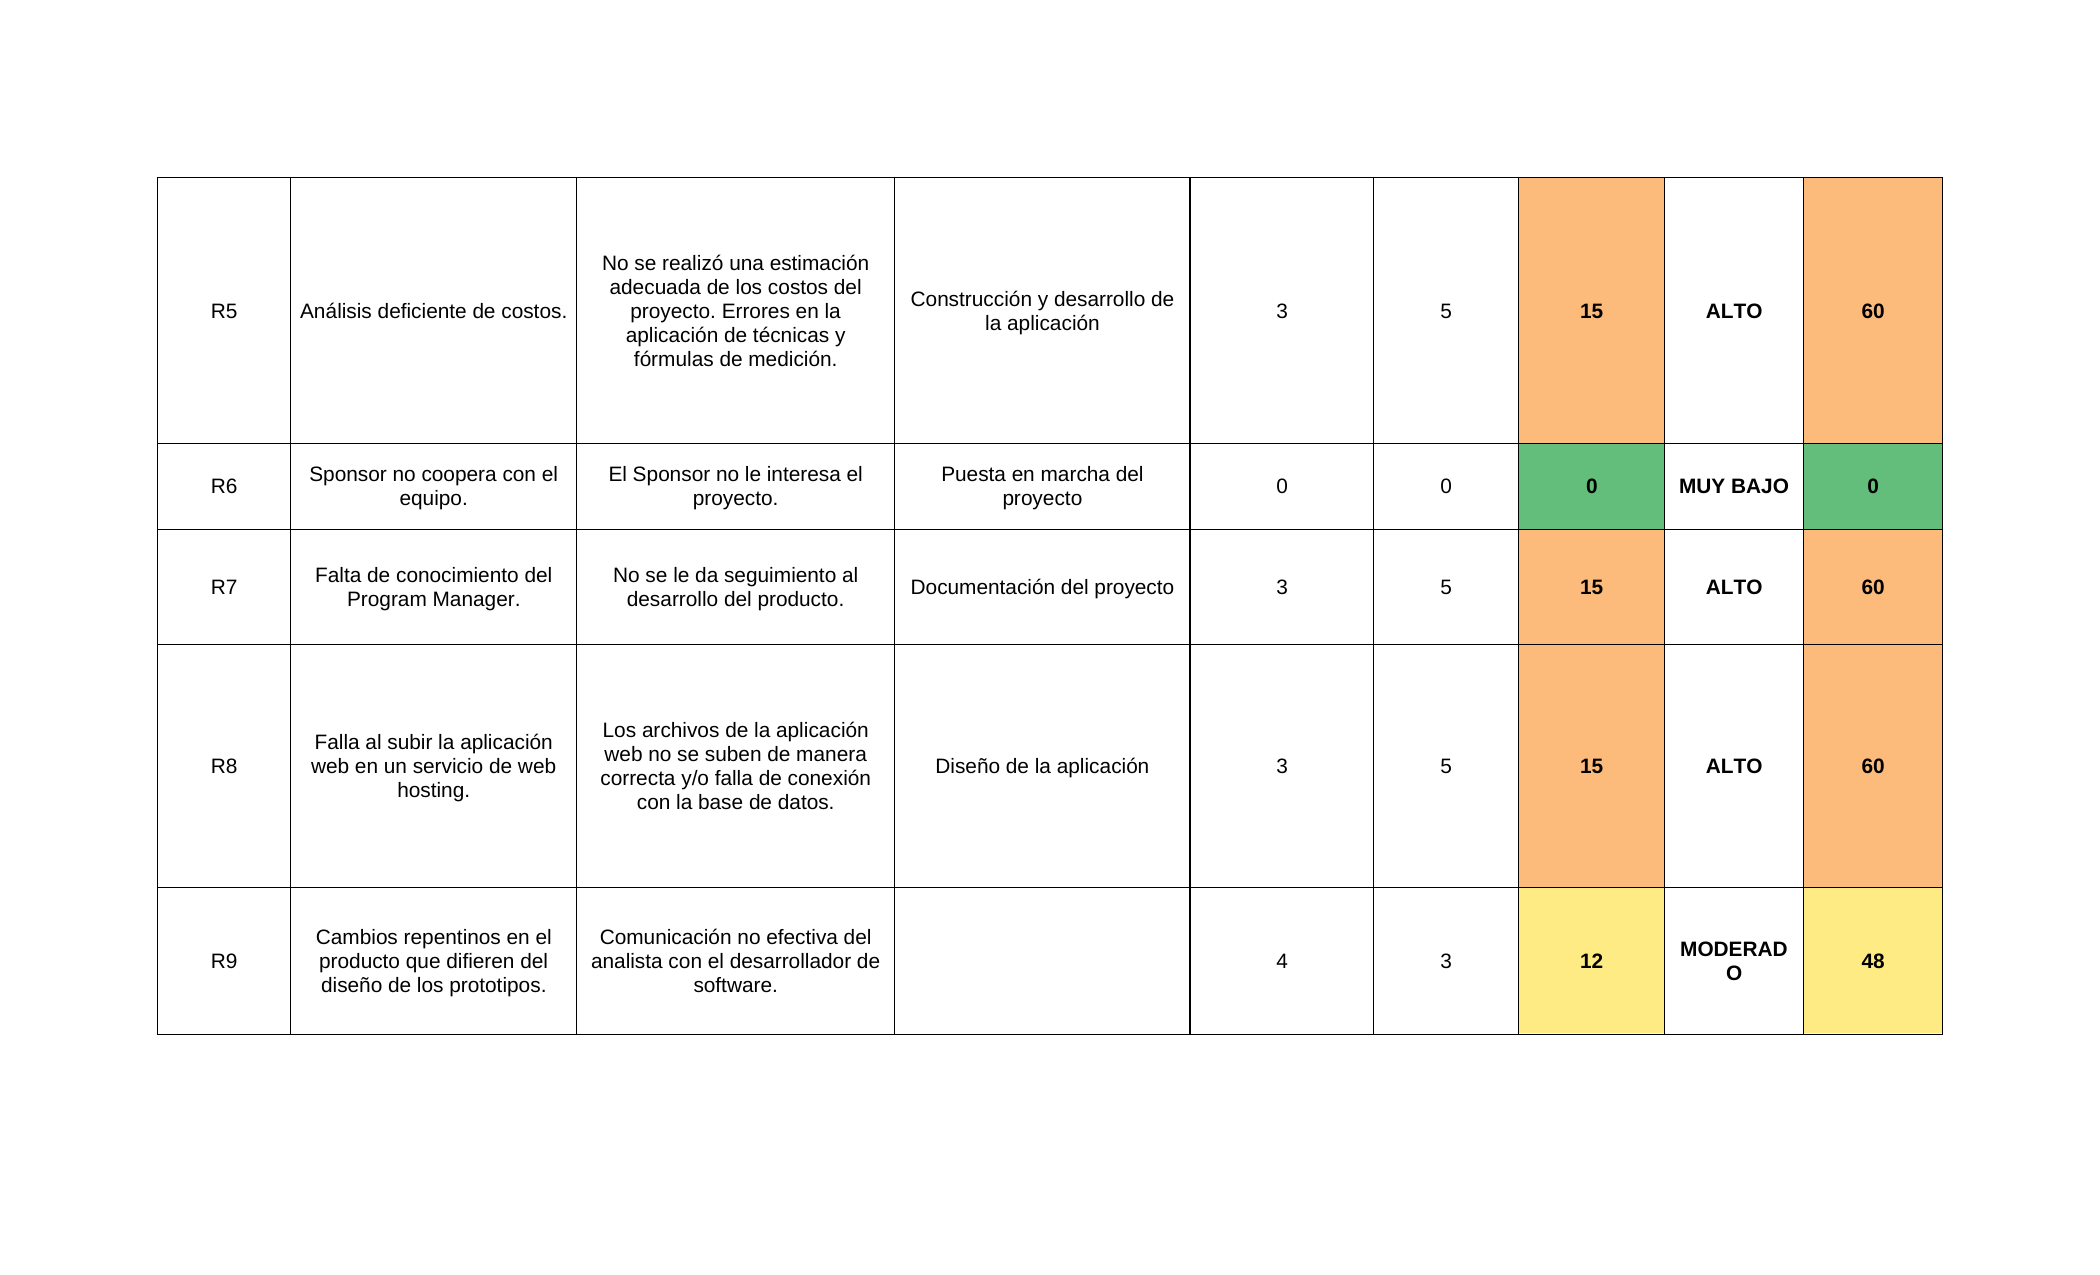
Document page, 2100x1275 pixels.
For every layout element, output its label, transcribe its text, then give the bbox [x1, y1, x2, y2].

table_cell 3 [1191, 530, 1373, 644]
table_cell 15 [1519, 645, 1664, 887]
table_cell R8 [158, 645, 290, 887]
table_cell 0 [1519, 444, 1664, 529]
table_cell No se realizó una estimación adecuada de los costos del proyecto. Errores en la aplicación de técnicas y fórmulas de medición. [577, 178, 894, 443]
table_cell [895, 888, 1189, 1033]
table_cell 0 [1804, 444, 1942, 529]
table_cell 3 [1374, 888, 1518, 1033]
table_cell Comunicación no efectiva del analista con el desarrollador de software. [577, 888, 894, 1033]
table_cell ALTO [1665, 530, 1803, 644]
table_cell R7 [158, 530, 290, 644]
table_cell Documentación del proyecto [895, 530, 1189, 644]
table_cell Construcción y desarrollo de la aplicación [895, 178, 1189, 443]
table_cell 15 [1519, 530, 1664, 644]
table_cell 5 [1374, 645, 1518, 887]
table_cell No se le da seguimiento al desarrollo del producto. [577, 530, 894, 644]
table_cell 4 [1191, 888, 1373, 1033]
table_cell Sponsor no coopera con el equipo. [291, 444, 576, 529]
table_cell Diseño de la aplicación [895, 645, 1189, 887]
table_cell 3 [1191, 178, 1373, 443]
table_cell ALTO [1665, 645, 1803, 887]
table_cell 0 [1191, 444, 1373, 529]
table_cell Falta de conocimiento del Program Manager. [291, 530, 576, 644]
table_cell Puesta en marcha del proyecto [895, 444, 1189, 529]
table_cell R6 [158, 444, 290, 529]
table_cell MODERADO [1665, 888, 1803, 1033]
table_cell 5 [1374, 530, 1518, 644]
table_cell 60 [1804, 178, 1942, 443]
table_cell 0 [1374, 444, 1518, 529]
table_cell R9 [158, 888, 290, 1033]
table_cell Cambios repentinos en el producto que difieren del diseño de los prototipos. [291, 888, 576, 1033]
table_cell Análisis deficiente de costos. [291, 178, 576, 443]
table_cell Los archivos de la aplicación web no se suben de manera correcta y/o falla de conexión con la base de datos. [577, 645, 894, 887]
table_cell 12 [1519, 888, 1664, 1033]
table_cell 15 [1519, 178, 1664, 443]
table_cell R5 [158, 178, 290, 443]
table_cell 60 [1804, 530, 1942, 644]
table_cell 3 [1191, 645, 1373, 887]
table_cell 60 [1804, 645, 1942, 887]
table_cell ALTO [1665, 178, 1803, 443]
table_cell 48 [1804, 888, 1942, 1033]
table_cell MUY BAJO [1665, 444, 1803, 529]
table_cell 5 [1374, 178, 1518, 443]
table_cell El Sponsor no le interesa el proyecto. [577, 444, 894, 529]
table_cell Falla al subir la aplicación web en un servicio de web hosting. [291, 645, 576, 887]
